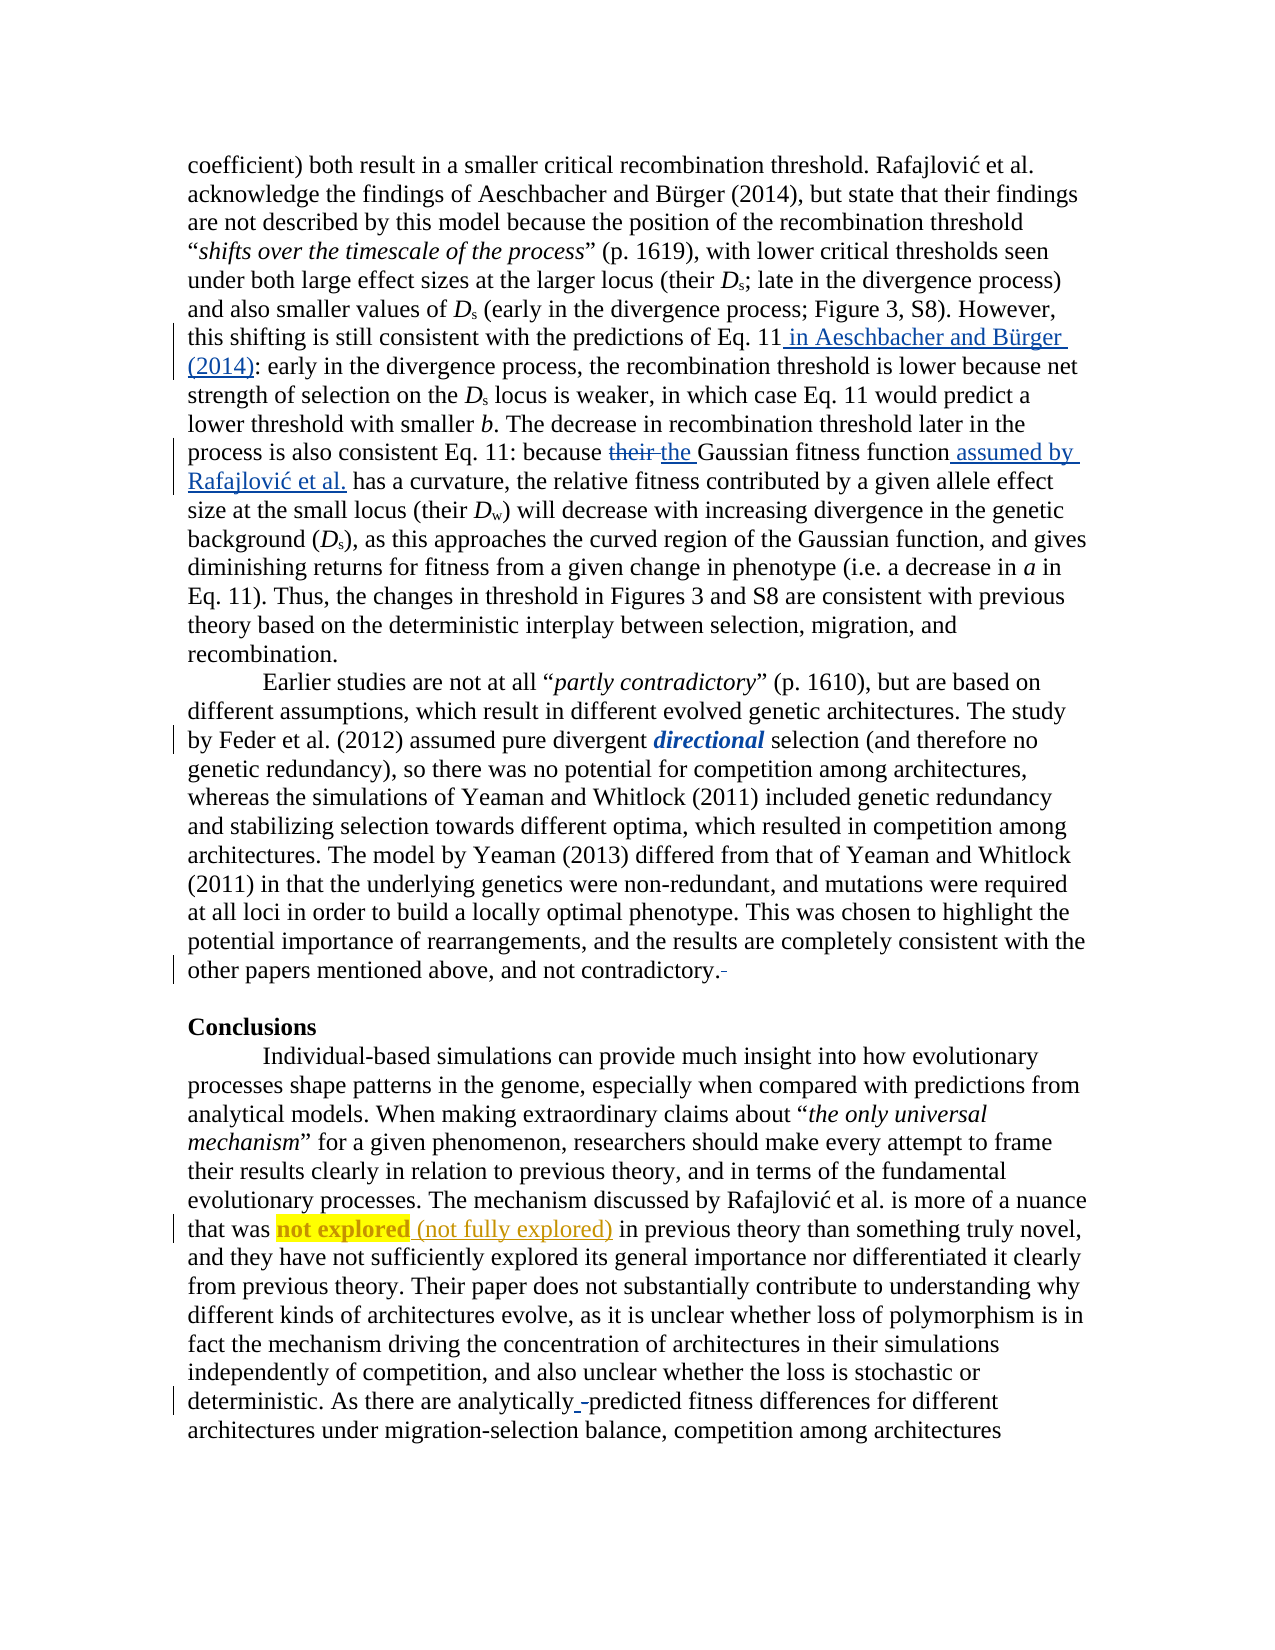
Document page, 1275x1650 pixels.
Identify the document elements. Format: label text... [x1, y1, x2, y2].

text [187, 1041, 1087, 1444]
text Conclusions [187, 1012, 1087, 1041]
text Earlier studies are not at all “partly contradictory” (p. 1610), but are based on different assumptions, which result in different evolved genetic architectures. The study by Feder et al. (2012) assumed pure divergent directional selection (and therefore no genetic redundancy), so there was no potential for competition among architectures, whereas the simulations of Yeaman and Whitlock (2011) included genetic redundancy and stabilizing selection towards different optima, which resulted in competition among architectures. The model by Yeaman (2013) differed from that of Yeaman and Whitlock (2011) in that the underlying genetics were non-redundant, and mutations were required at all loci in order to build a locally optimal phenotype. This was chosen to highlight the potential importance of rearrangements, and the results are completely consistent with the other papers mentioned above, and not contradictory. [187, 667, 1087, 984]
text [187, 150, 1087, 667]
